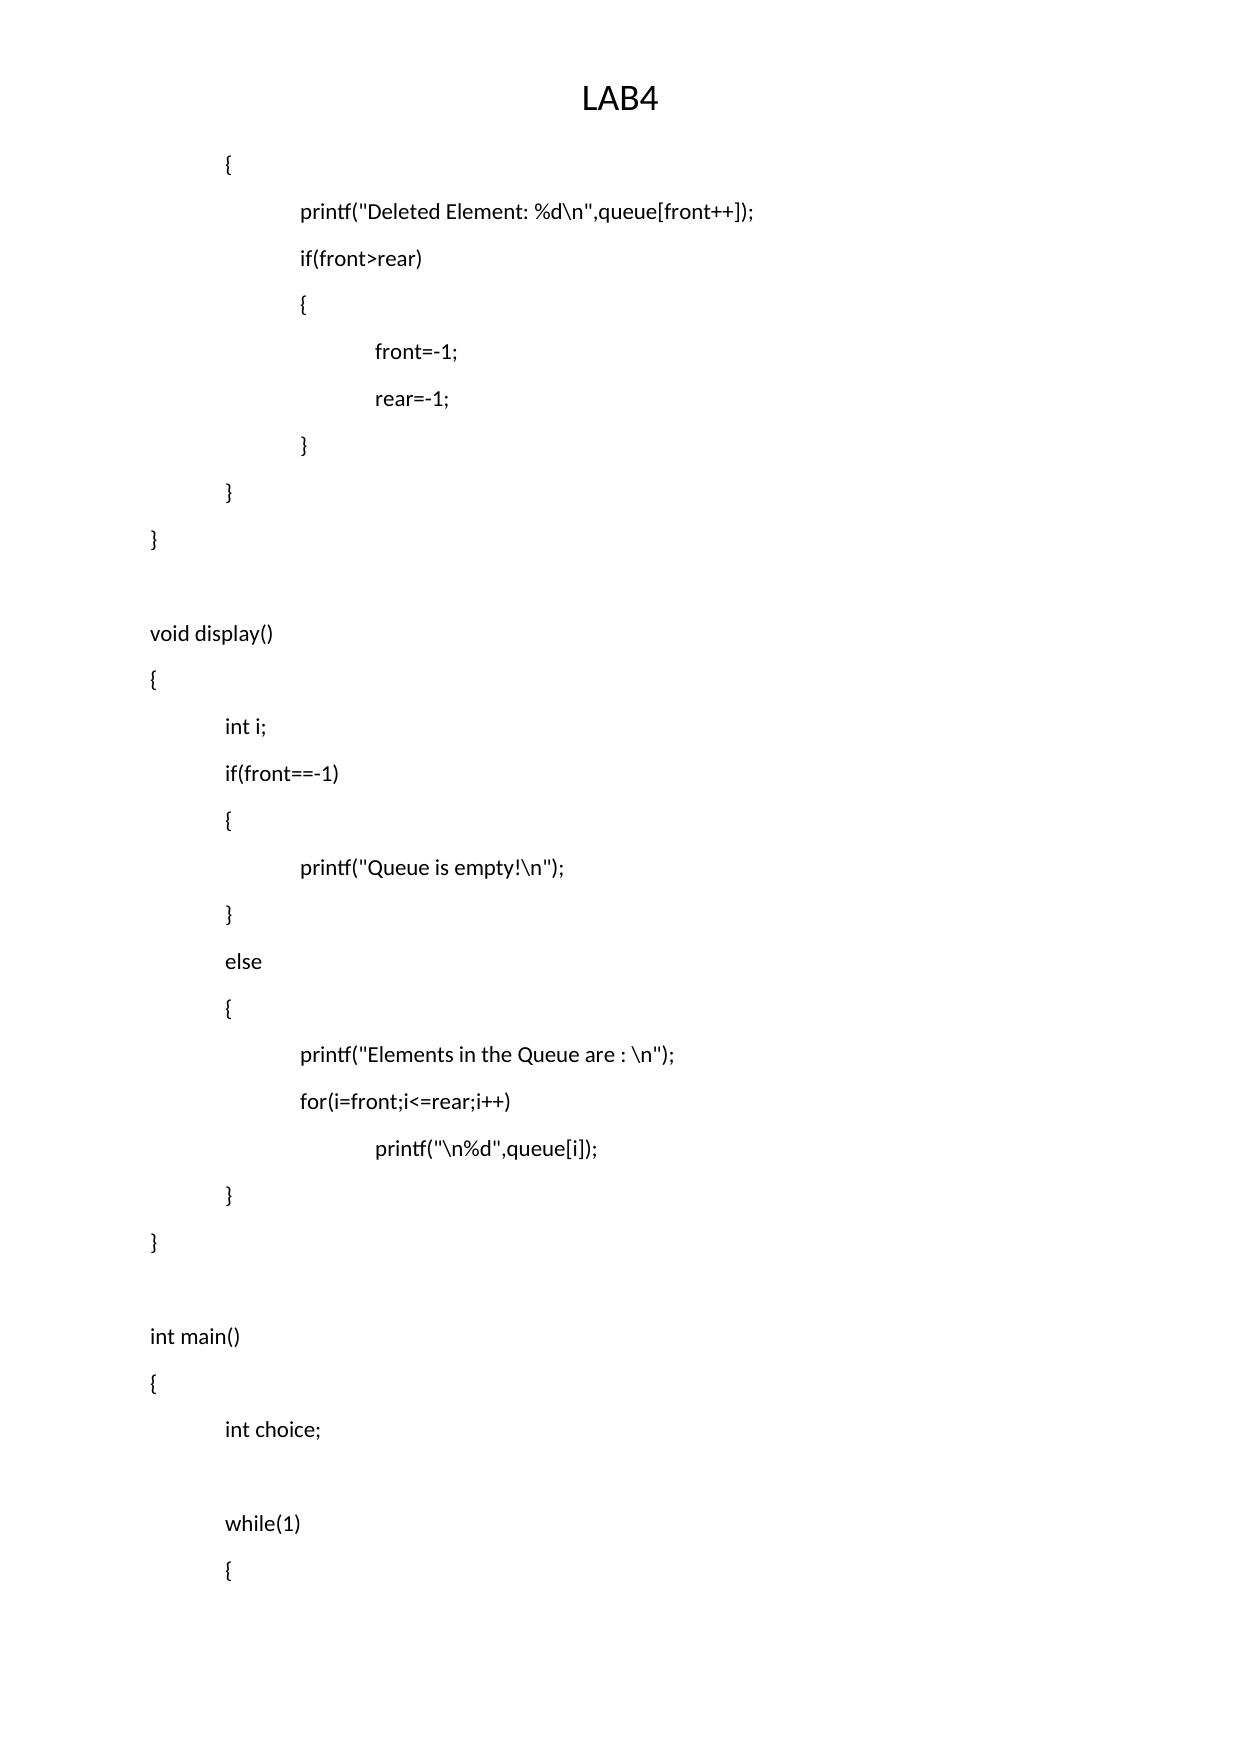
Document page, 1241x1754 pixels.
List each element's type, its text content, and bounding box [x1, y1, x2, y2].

text } [150, 900, 1090, 928]
text for(i=front;i<=rear;i++) [150, 1087, 1090, 1116]
text } [150, 1181, 1090, 1209]
text int i; [150, 712, 1090, 741]
text rear=-1; [150, 384, 1090, 412]
text { [150, 1369, 1090, 1397]
text } [150, 1228, 1090, 1256]
text printf("Queue is empty!\n"); [150, 853, 1090, 881]
text else [150, 947, 1090, 975]
text { [150, 806, 1090, 834]
text { [150, 994, 1090, 1022]
text printf("\n%d",queue[i]); [150, 1134, 1090, 1162]
text } [150, 525, 1090, 553]
text { [150, 666, 1090, 694]
text int main() [150, 1322, 1090, 1350]
text int choice; [150, 1416, 1090, 1444]
text { [150, 150, 1090, 178]
text printf("Elements in the Queue are : \n"); [150, 1041, 1090, 1069]
text { [150, 291, 1090, 319]
text front=-1; [150, 337, 1090, 366]
text } [150, 431, 1090, 459]
text { [150, 1556, 1090, 1584]
text void display() [150, 619, 1090, 647]
text if(front==-1) [150, 759, 1090, 787]
text if(front>rear) [150, 244, 1090, 272]
text printf("Deleted Element: %d\n",queue[front++]); [150, 197, 1090, 225]
text while(1) [150, 1509, 1090, 1537]
text } [150, 478, 1090, 506]
